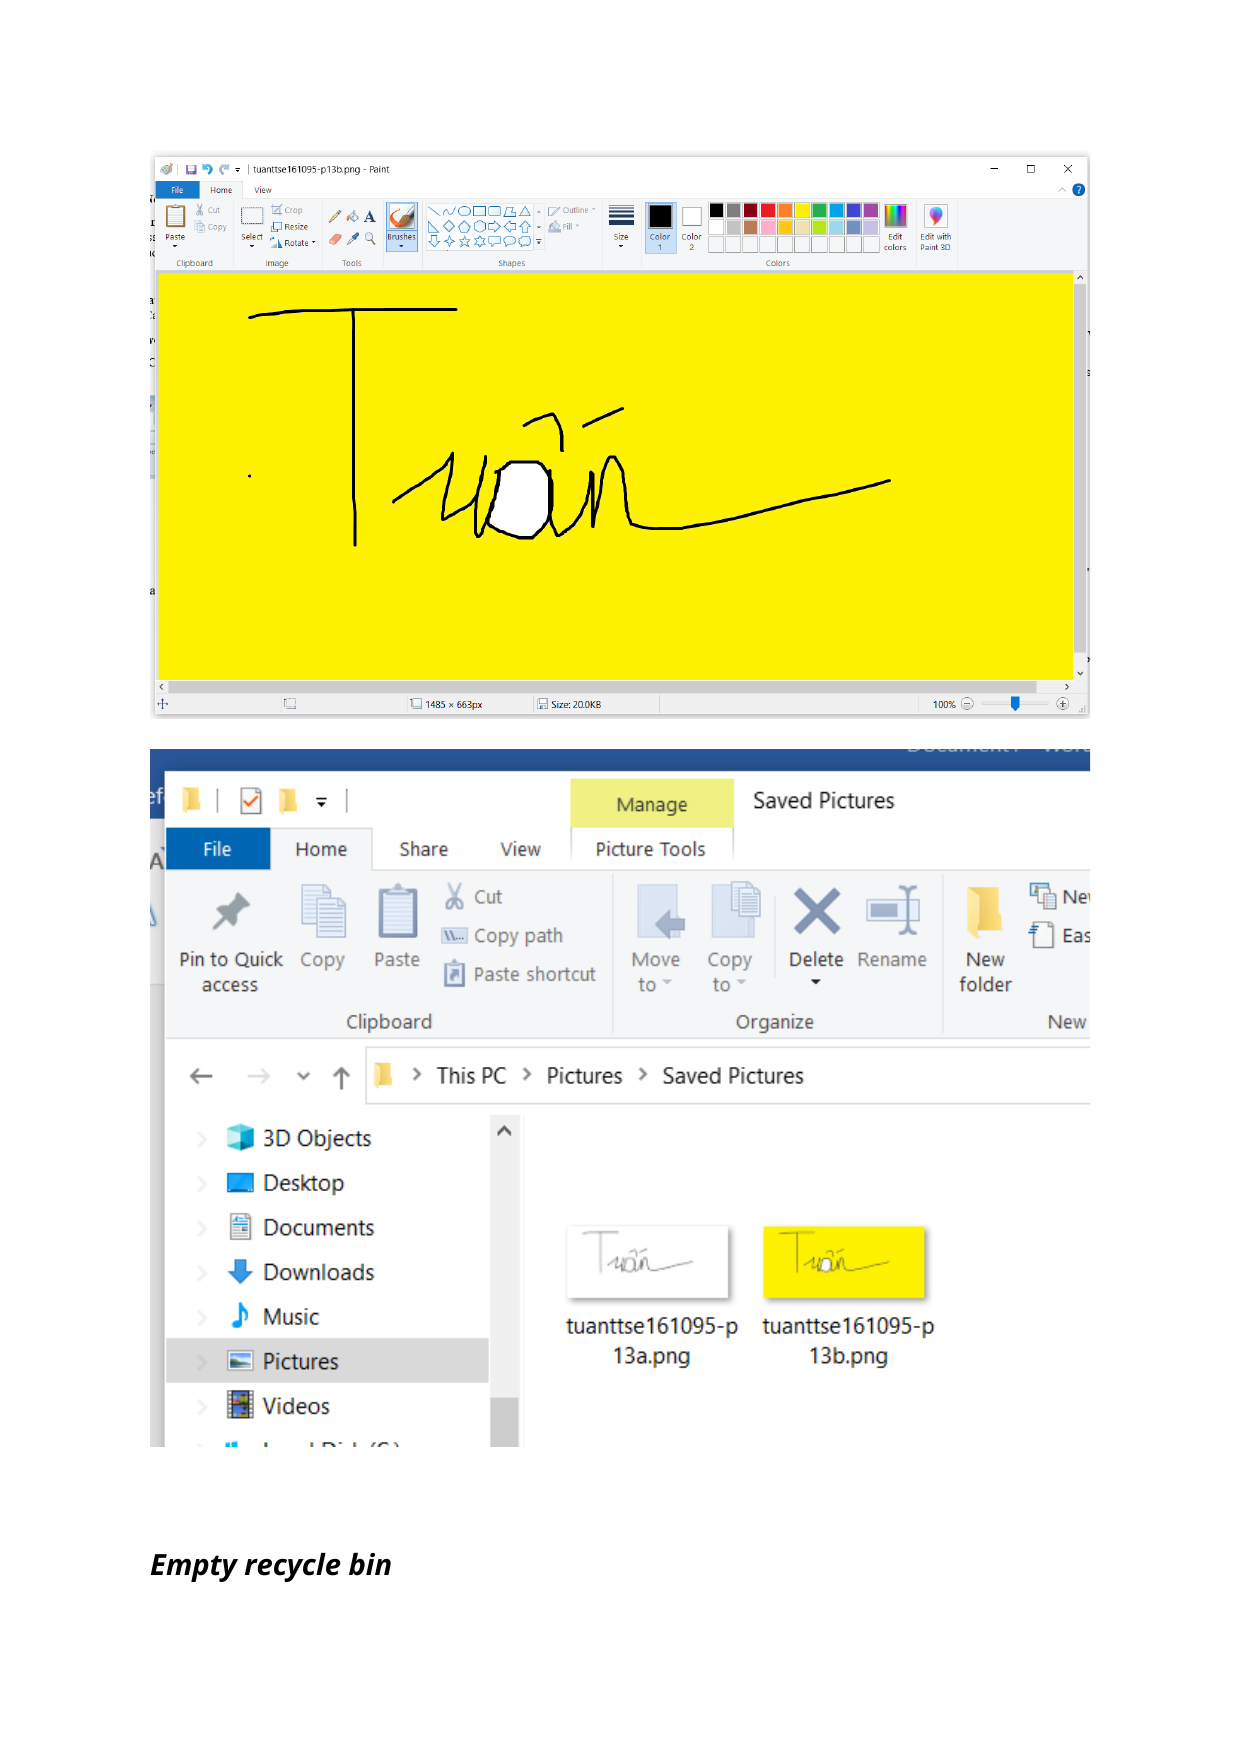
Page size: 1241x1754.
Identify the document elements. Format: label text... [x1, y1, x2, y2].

picture [150, 749, 1091, 1447]
picture [150, 150, 1091, 719]
text Empty recycle bin [150, 1544, 1090, 1584]
